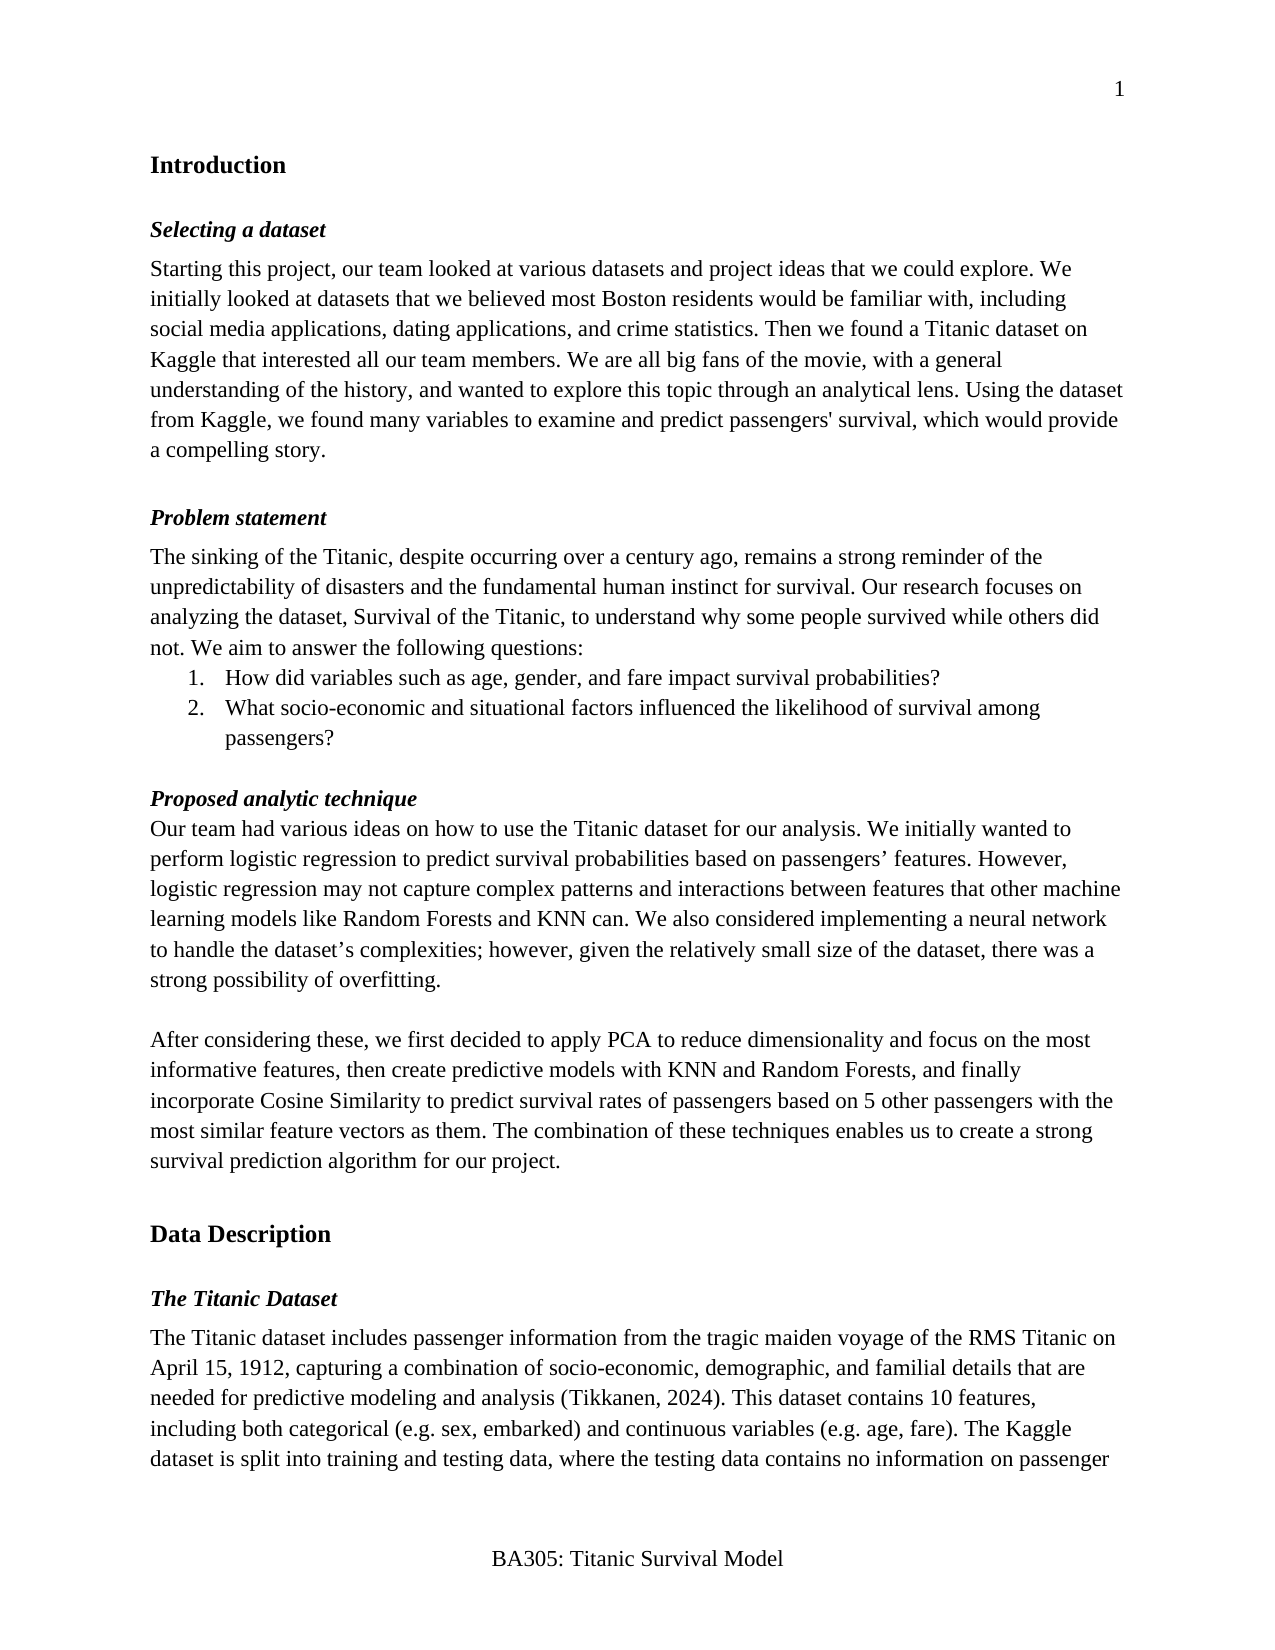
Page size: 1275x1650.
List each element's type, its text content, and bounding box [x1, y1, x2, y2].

text Our team had various ideas on how to use the Titanic dataset for our analysis. We initially wanted to perform logistic regression to predict survival probabilities based on passengers’ features. However, logistic regression may not capture complex patterns and interactions between features that other machine learning models like Random Forests and KNN can. We also considered implementing a neural network to handle the dataset’s complexities; however, given the relatively small size of the dataset, there was a strong possibility of overfitting. [150, 815, 1125, 992]
subtitle Selecting a dataset [150, 216, 1125, 243]
list How did variables such as age, gender, and fare impact survival probabilities? [187, 664, 1125, 690]
subtitle Introduction [150, 150, 1125, 179]
subtitle The Titanic Dataset [150, 1285, 1125, 1312]
subtitle Problem statement [150, 504, 1125, 530]
text After considering these, we first decided to apply PCA to reduce dimensionality and focus on the most informative features, then create predictive models with KNN and Random Forests, and finally incorporate Cosine Similarity to predict survival rates of passengers based on 5 other passengers with the most similar feature vectors as them. The combination of these techniques enables us to create a strong survival prediction algorithm for our project. [150, 1026, 1125, 1173]
subtitle Data Description [150, 1219, 1125, 1248]
list What socio-economic and situational factors influenced the likelihood of survival among passengers? [187, 694, 1125, 751]
text The sinking of the Titanic, despite occurring over a century ago, remains a strong reminder of the unpredictability of disasters and the fundamental human instinct for survival. Our research focuses on analyzing the dataset, Survival of the Titanic, to understand why some people survived while others did not. We aim to answer the following questions: [150, 543, 1125, 660]
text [150, 1324, 1125, 1471]
text Starting this project, our team looked at various datasets and project ideas that we could explore. We initially looked at datasets that we believed most Boston residents would be familiar with, including social media applications, dating applications, and crime statistics. Then we found a Titanic dataset on Kaggle that interested all our team members. We are all big fans of the movie, with a general understanding of the history, and wanted to explore this topic through an analytical lens. Using the dataset from Kaggle, we found many variables to examine and predict passengers' survival, which would provide a compelling story. [150, 255, 1125, 463]
text Proposed analytic technique [150, 784, 1125, 811]
